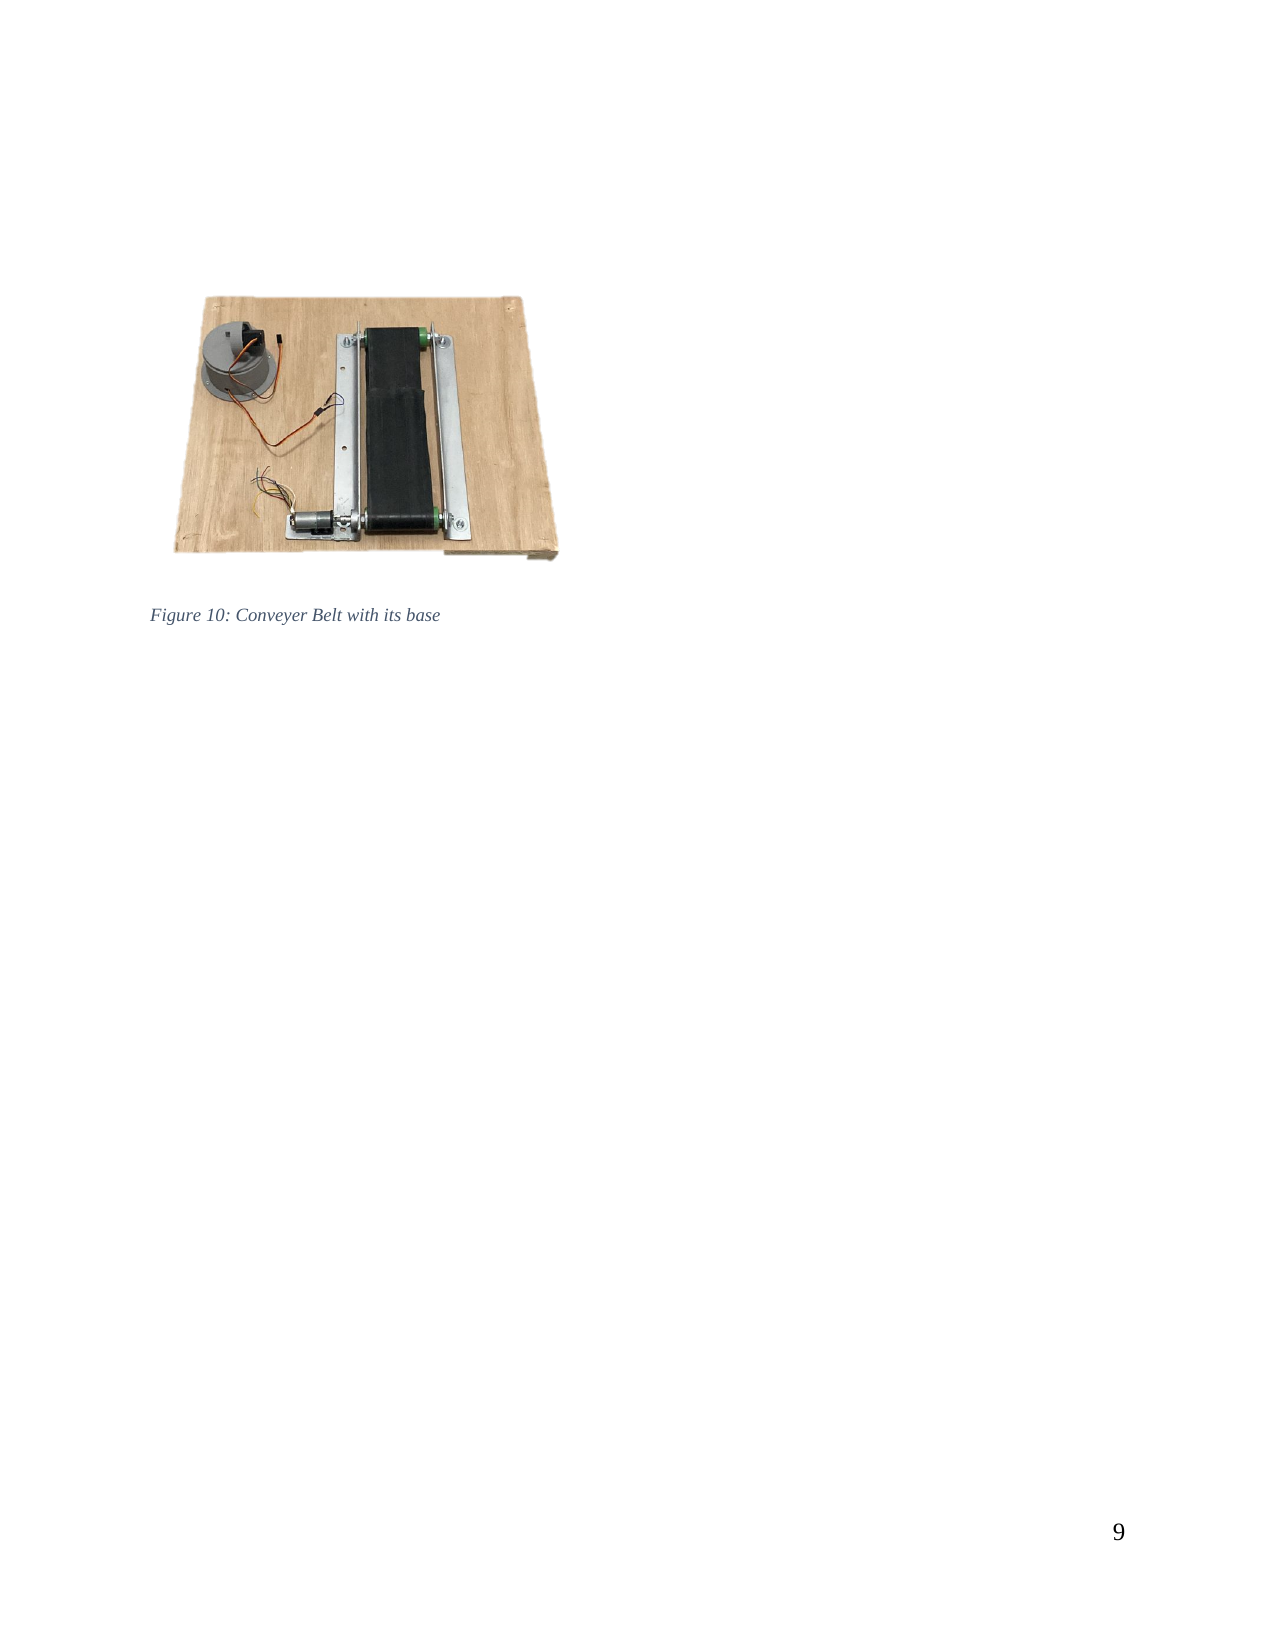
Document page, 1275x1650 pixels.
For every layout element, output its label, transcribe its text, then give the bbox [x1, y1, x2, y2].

picture [150, 245, 576, 586]
